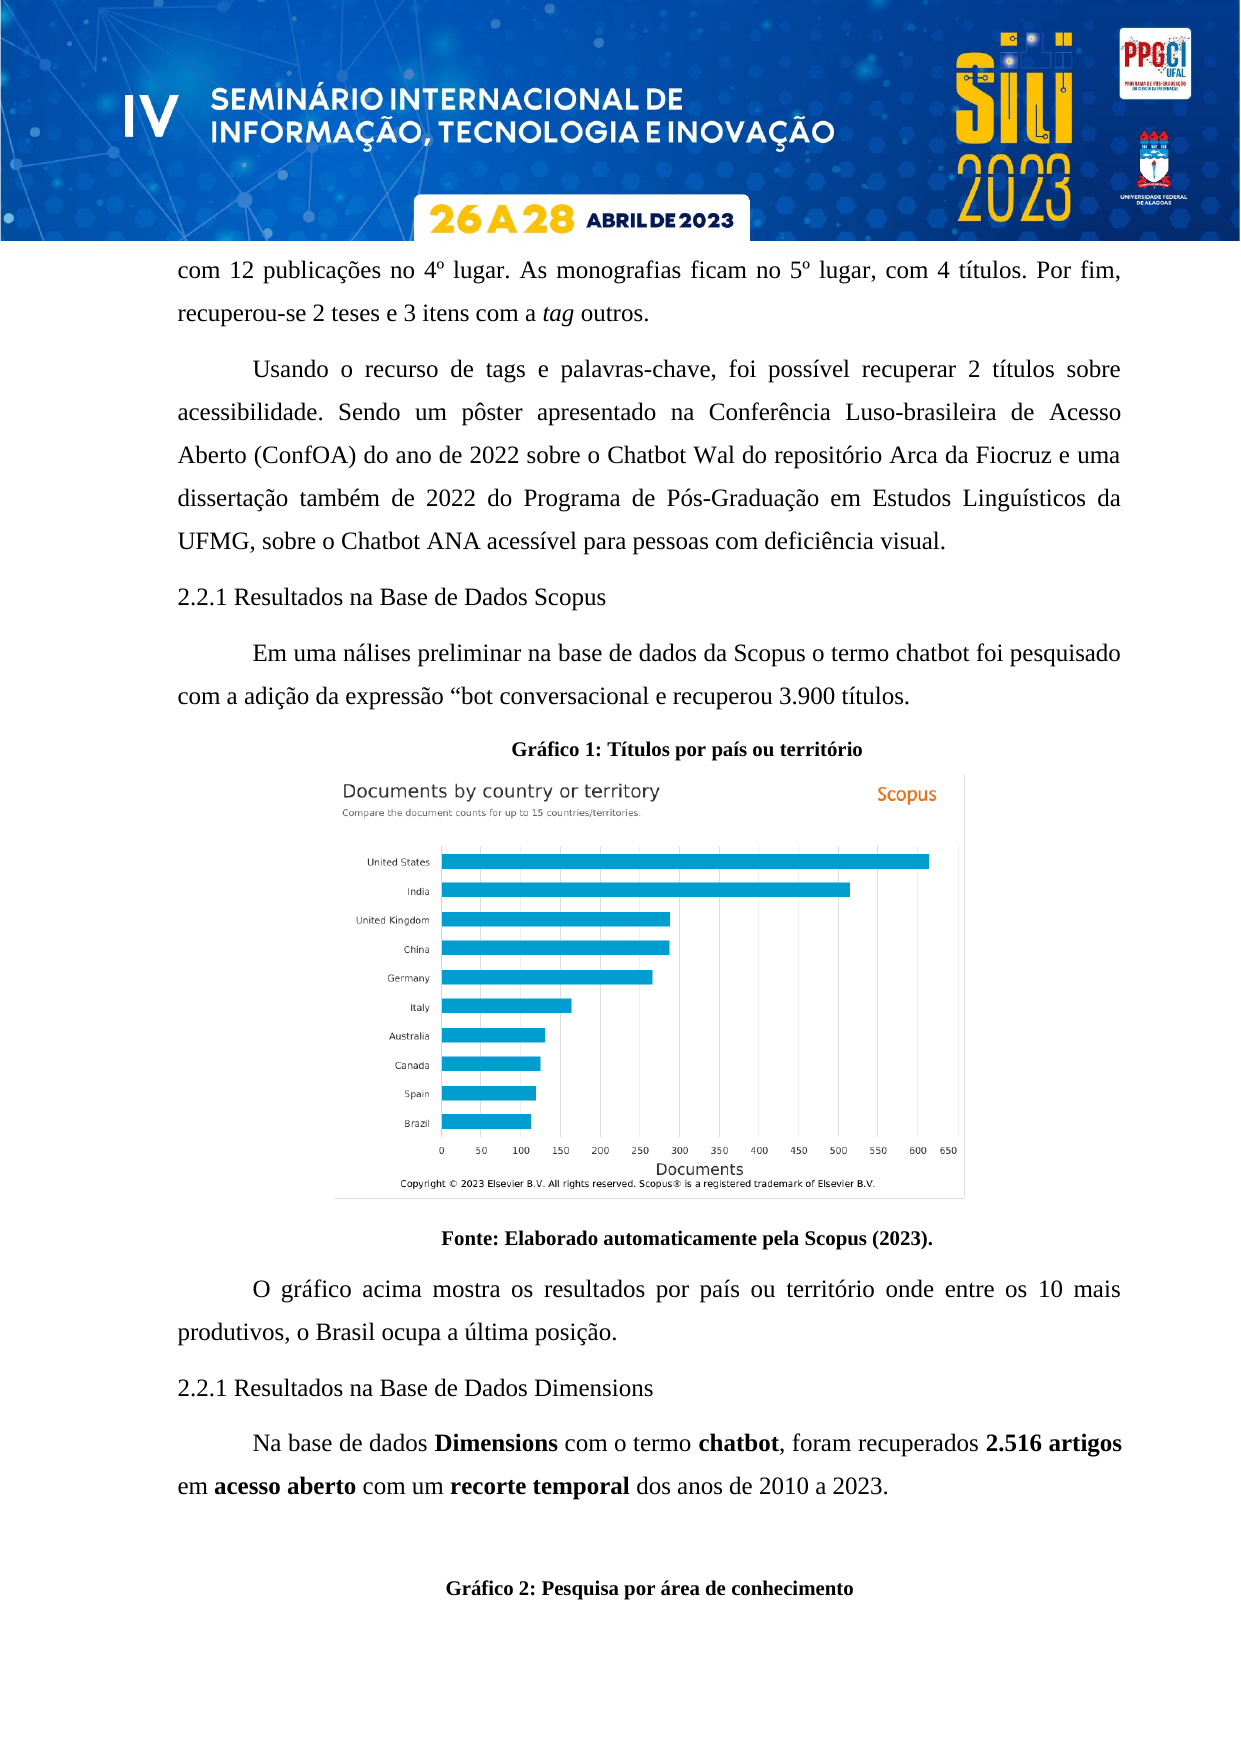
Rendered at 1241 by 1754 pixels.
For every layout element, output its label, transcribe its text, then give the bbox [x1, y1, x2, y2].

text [177, 177, 1122, 327]
text 2.2.1 Resultados na Base de Dados Dimensions [177, 1373, 1122, 1401]
text Gráfico 2: Pesquisa por área de conhecimento [177, 1576, 1122, 1600]
text Em uma nálises preliminar na base de dados da Scopus o termo chatbot foi pesquisado com a adição da expressão “bot conversacional e recuperou 3.900 títulos. [177, 638, 1122, 710]
text 2.2.1 Resultados na Base de Dados Scopus [177, 582, 1122, 611]
text O gráfico acima mostra os resultados por país ou território onde entre os 10 mais produtivos, o Brasil ocupa a última posição. [177, 1274, 1122, 1346]
text Fonte: Elaborado automaticamente pela Scopus (2023). [177, 1225, 1122, 1249]
text Usando o recurso de tags e palavras-chave, foi possível recuperar 2 títulos sobre acessibilidade. Sendo um pôster apresentado na Conferência Luso-brasileira de Acesso Aberto (ConfOA) do ano de 2022 sobre o Chatbot Wal do repositório Arca da Fiocruz e uma dissertação também de 2022 do Programa de Pós-Graduação em Estudos Linguísticos da UFMG, sobre o Chatbot ANA acessível para pessoas com deficiência visual. [177, 354, 1122, 555]
picture [0, 0, 1240, 241]
text Na base de dados Dimensions com o termo chatbot, foram recuperados 2.516 artigos em acesso aberto com um recorte temporal dos anos de 2010 a 2023. [177, 1428, 1122, 1500]
picture [334, 774, 965, 1199]
